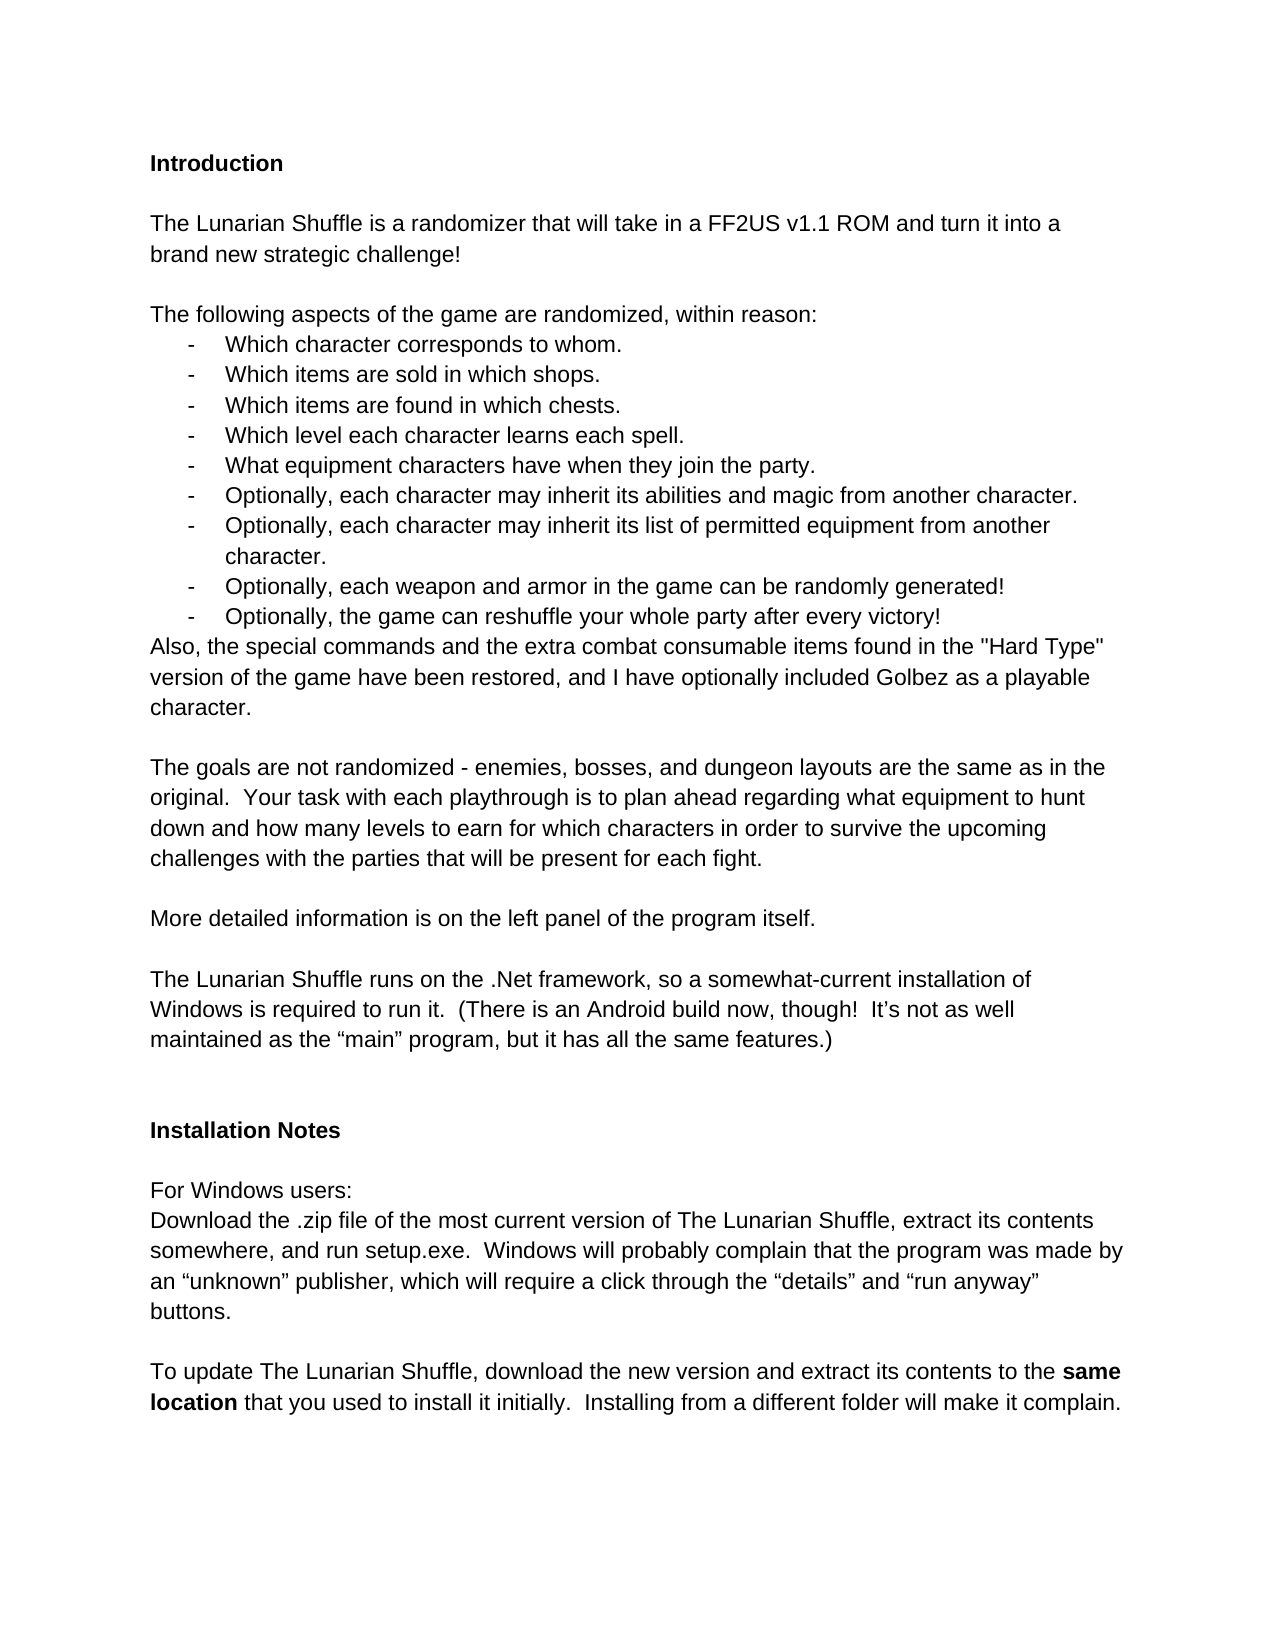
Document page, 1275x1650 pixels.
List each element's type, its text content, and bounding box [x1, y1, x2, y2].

text For Windows users: [150, 1177, 1125, 1203]
list Optionally, the game can reshuffle your whole party after every victory! [187, 603, 1125, 629]
text Download the .zip file of the most current version of The Lunarian Shuffle, extract its contents somewhere, and run setup.exe. Windows will probably complain that the program was made by an “unknown” publisher, which will require a click through the “details” and “run anyway” buttons. [150, 1207, 1125, 1324]
list Optionally, each character may inherit its abilities and magic from another character. [187, 482, 1125, 509]
text The following aspects of the game are randomized, within reason: [150, 301, 1125, 327]
text The Lunarian Shuffle runs on the .Net framework, so a somewhat-current installation of Windows is required to run it. (There is an Android build now, though! It’s not as well maintained as the “main” program, but it has all the same features.) [150, 966, 1125, 1052]
text The goals are not randomized - enemies, bosses, and dungeon layouts are the same as in the original. Your task with each playthrough is to plan ahead regarding what equipment to hunt down and how many levels to earn for which characters in order to survive the upcoming challenges with the parties that will be present for each fight. [150, 754, 1125, 871]
text To update The Lunarian Shuffle, download the new version and extract its contents to the same location that you used to install it initially. Installing from a different folder will make it complain. [150, 1358, 1125, 1415]
text The Lunarian Shuffle is a randomizer that will take in a FF2US v1.1 ROM and turn it into a brand new strategic challenge! [150, 210, 1125, 267]
list Optionally, each weapon and armor in the game can be randomly generated! [187, 573, 1125, 599]
text More detailed information is on the left panel of the program itself. [150, 905, 1125, 932]
list Optionally, each character may inherit its list of permitted equipment from another character. [187, 512, 1125, 569]
list Which character corresponds to whom. [187, 331, 1125, 358]
text Introduction [150, 150, 1125, 176]
list Which level each character learns each spell. [187, 422, 1125, 448]
text Also, the special commands and the extra combat consumable items found in the "Hard Type" version of the game have been restored, and I have optionally included Golbez as a playable character. [150, 633, 1125, 720]
list What equipment characters have when they join the party. [187, 452, 1125, 478]
list Which items are sold in which shops. [187, 361, 1125, 388]
list Which items are found in which chests. [187, 392, 1125, 418]
text Installation Notes [150, 1117, 1125, 1143]
